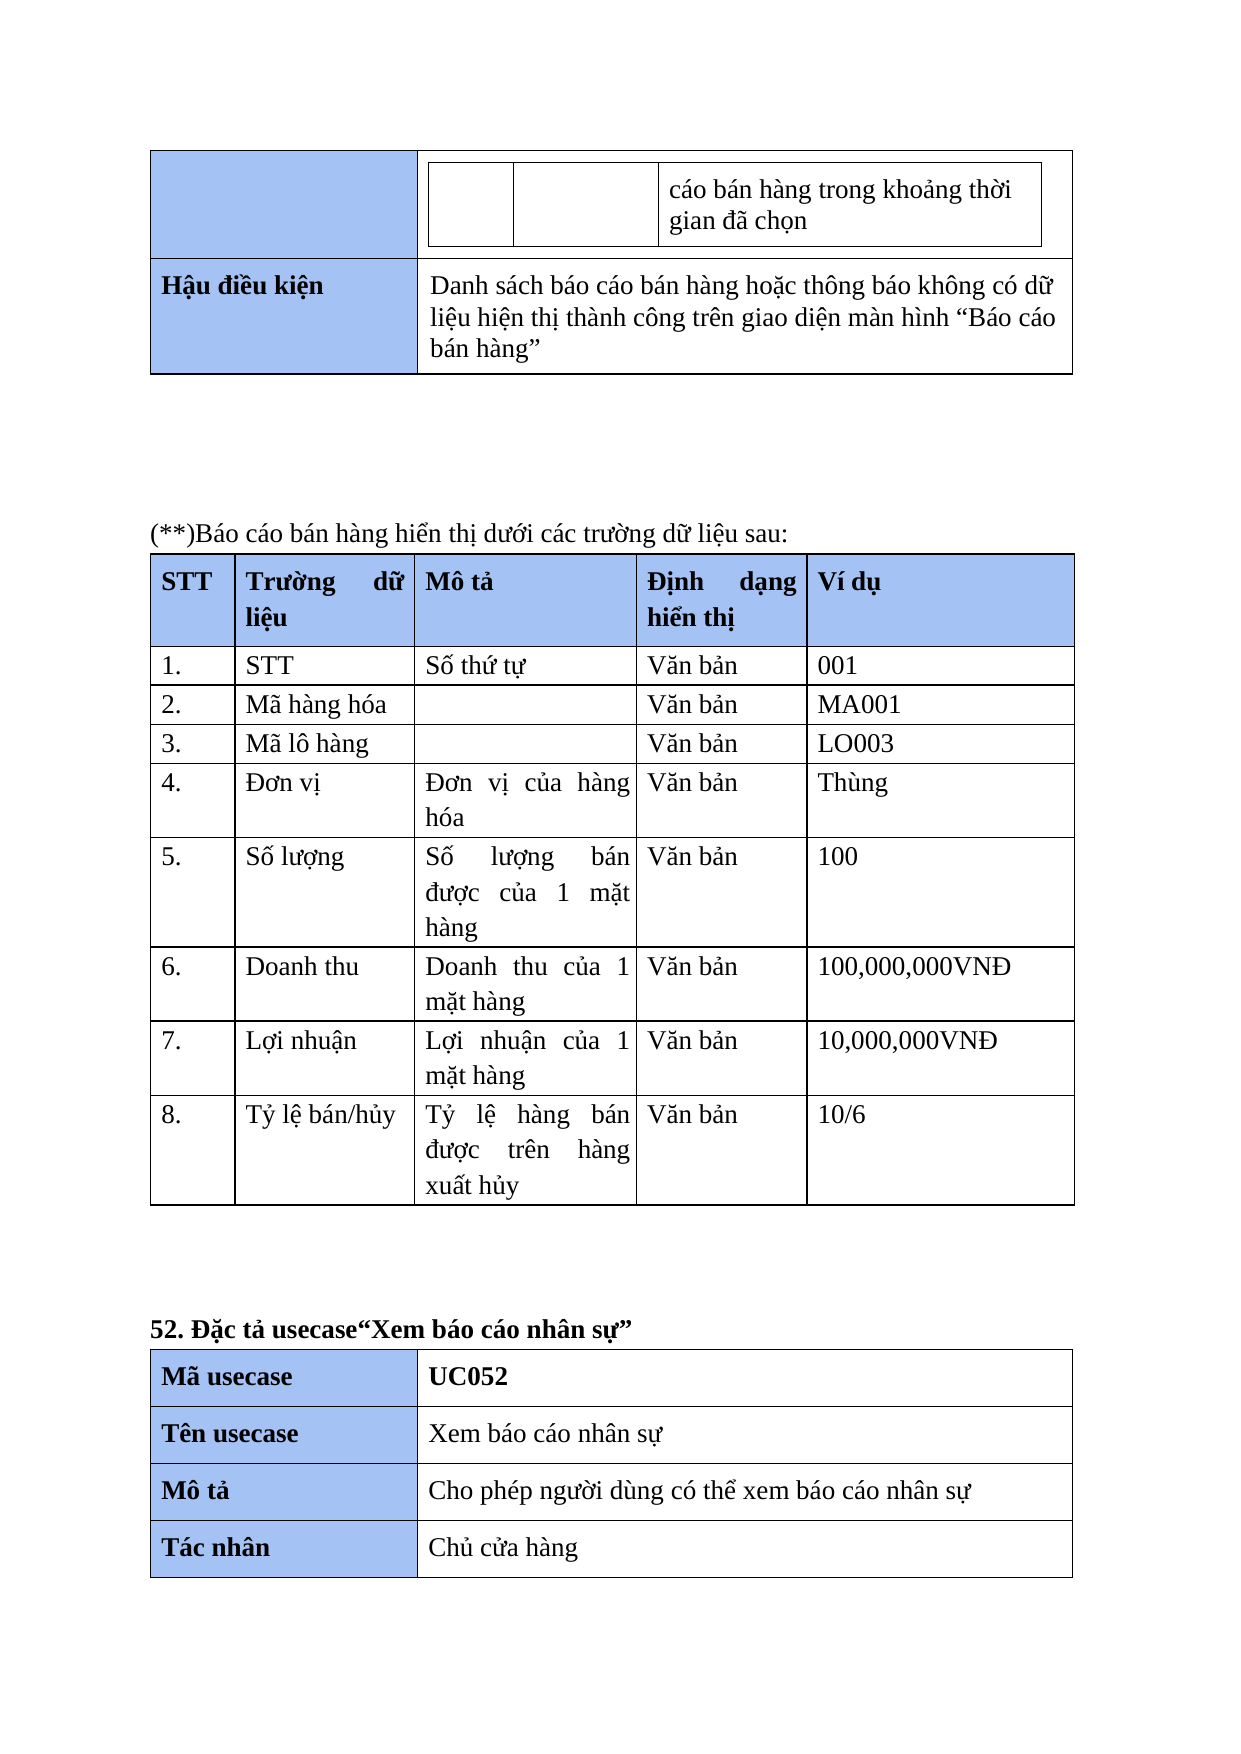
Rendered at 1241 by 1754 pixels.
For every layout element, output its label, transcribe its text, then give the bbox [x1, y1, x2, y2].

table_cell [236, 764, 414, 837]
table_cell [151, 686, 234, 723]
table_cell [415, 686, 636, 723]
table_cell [151, 151, 417, 258]
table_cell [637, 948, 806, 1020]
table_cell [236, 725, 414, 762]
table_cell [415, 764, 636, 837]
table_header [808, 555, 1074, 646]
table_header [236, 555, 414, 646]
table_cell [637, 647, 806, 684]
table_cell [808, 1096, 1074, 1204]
text 52. Đặc tả usecase“Xem báo cáo nhân sự” [150, 1313, 1090, 1344]
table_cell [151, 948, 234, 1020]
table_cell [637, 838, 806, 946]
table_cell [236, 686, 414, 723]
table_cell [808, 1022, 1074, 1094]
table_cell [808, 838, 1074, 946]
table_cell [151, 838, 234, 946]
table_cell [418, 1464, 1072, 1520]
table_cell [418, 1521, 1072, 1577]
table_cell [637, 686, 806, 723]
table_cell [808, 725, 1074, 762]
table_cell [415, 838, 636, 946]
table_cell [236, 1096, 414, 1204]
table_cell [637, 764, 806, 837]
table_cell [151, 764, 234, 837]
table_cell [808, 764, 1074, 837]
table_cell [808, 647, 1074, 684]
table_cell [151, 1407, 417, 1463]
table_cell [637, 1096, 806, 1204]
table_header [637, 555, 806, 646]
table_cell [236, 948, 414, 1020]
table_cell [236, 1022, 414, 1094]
table_cell Danh sách báo cáo bán hàng hoặc thông báo không có dữ liệu hiện thị thành công trên giao diện màn hình “Báo cáo bán hàng” [418, 259, 1072, 373]
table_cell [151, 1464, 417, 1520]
table_cell [418, 151, 1072, 258]
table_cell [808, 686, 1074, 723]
text (**)Báo cáo bán hàng hiển thị dưới các trường dữ liệu sau: [150, 517, 1090, 549]
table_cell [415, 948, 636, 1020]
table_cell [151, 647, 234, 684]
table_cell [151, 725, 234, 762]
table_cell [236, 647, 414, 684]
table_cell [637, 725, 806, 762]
table_header STT [151, 555, 234, 646]
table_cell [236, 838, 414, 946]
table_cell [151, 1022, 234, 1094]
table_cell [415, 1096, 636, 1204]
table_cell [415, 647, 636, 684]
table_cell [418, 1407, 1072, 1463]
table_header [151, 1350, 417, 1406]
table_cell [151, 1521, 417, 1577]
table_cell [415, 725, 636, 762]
table_cell Hậu điều kiện [151, 259, 417, 373]
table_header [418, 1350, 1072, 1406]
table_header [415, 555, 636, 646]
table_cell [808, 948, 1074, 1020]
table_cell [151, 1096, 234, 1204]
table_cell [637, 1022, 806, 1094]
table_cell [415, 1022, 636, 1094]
